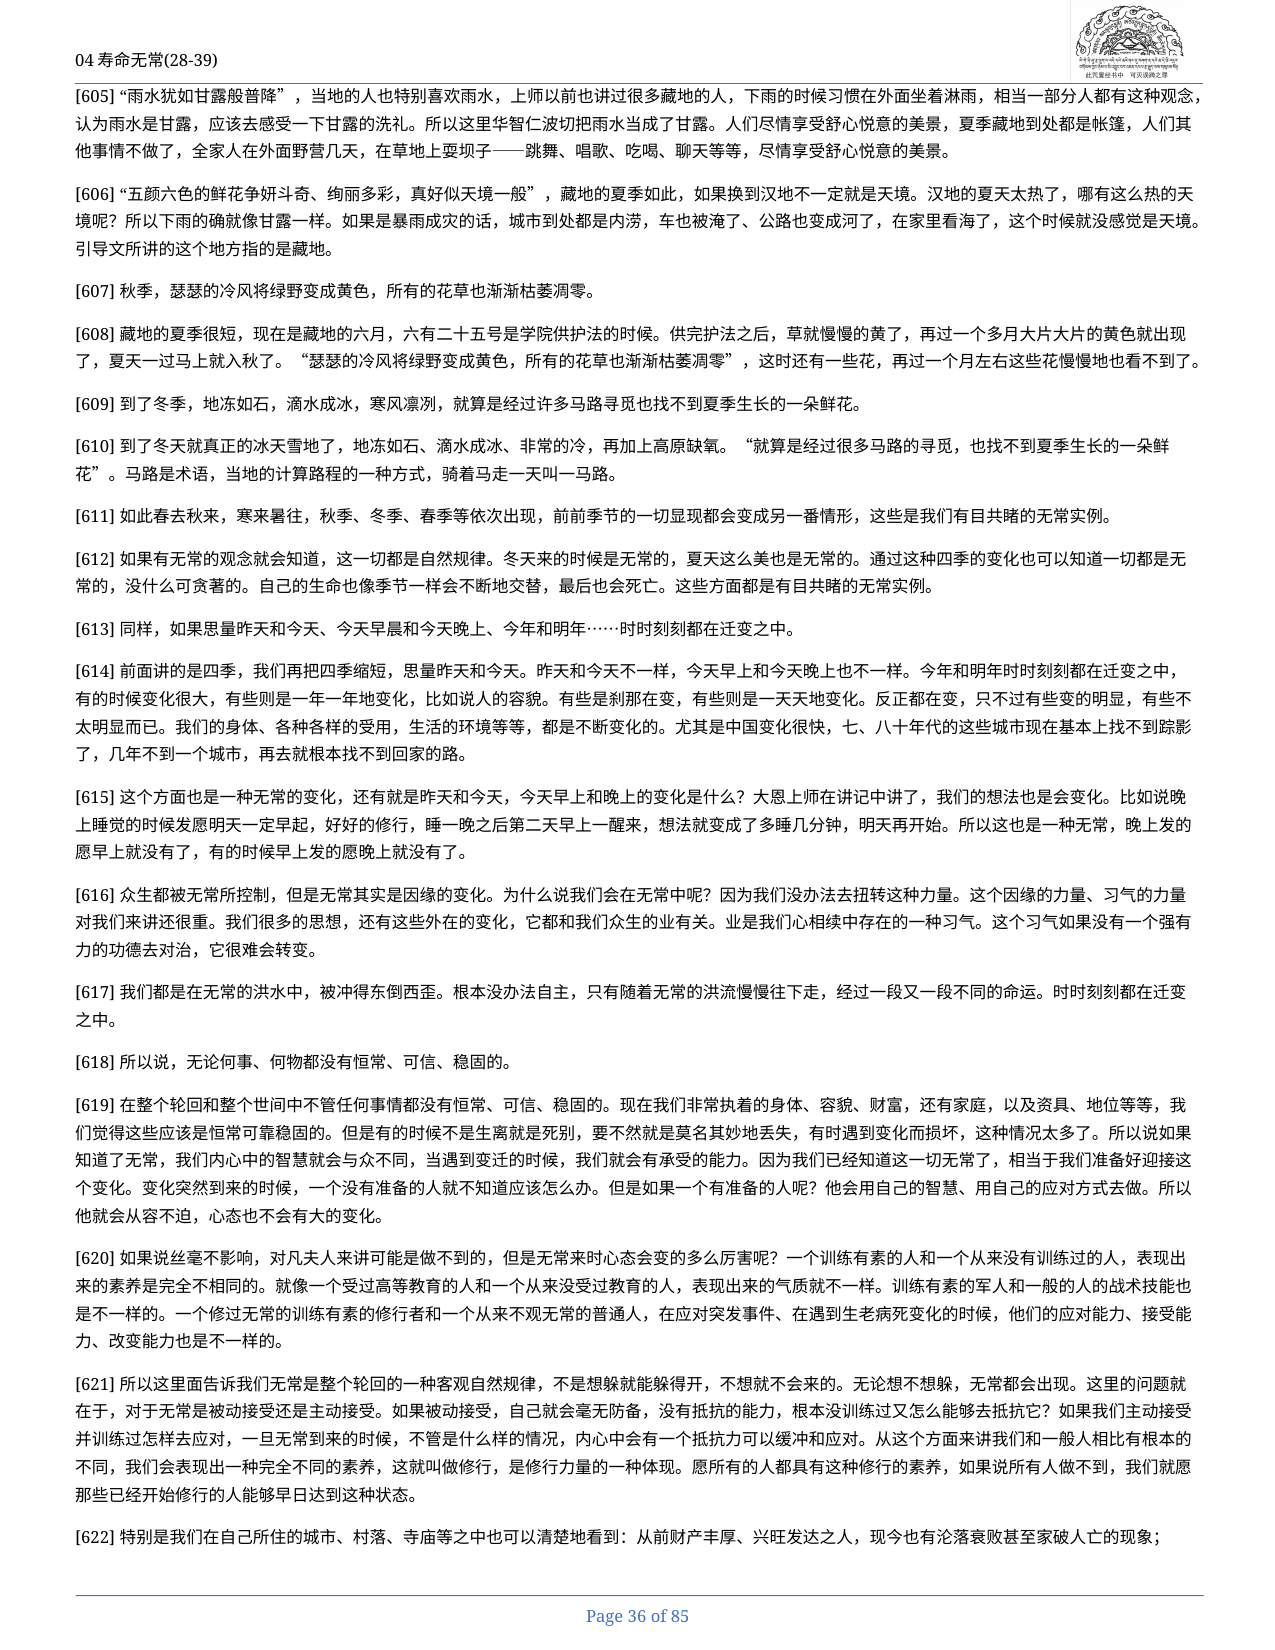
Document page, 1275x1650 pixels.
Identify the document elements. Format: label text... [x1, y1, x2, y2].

text [622] 特别是我们在自己所住的城市、村落、寺庙等之中也可以清楚地看到：从前财产丰厚、兴旺发达之人，现今也有沦落衰败甚至家破人亡的现象； [75, 1524, 1200, 1548]
text [614] 前面讲的是四季，我们再把四季缩短，思量昨天和今天。昨天和今天不一样，今天早上和今天晚上也不一样。今年和明年时时刻刻都在迁变之中，有的时候变化很大，有些则是一年一年地变化，比如说人的容貌。有些是刹那在变，有些则是一天天地变化。反正都在变，只不过有些变的明显，有些不太明显而已。我们的身体、各种各样的受用，生活的环境等等，都是不断变化的。尤其是中国变化很快，七、八十年代的这些城市现在基本上找不到踪影了，几年不到一个城市，再去就根本找不到回家的路。 [75, 658, 1200, 766]
text [607] 秋季，瑟瑟的冷风将绿野变成黄色，所有的花草也渐渐枯萎凋零。 [75, 278, 1200, 303]
text [606] “五颜六色的鲜花争妍斗奇、绚丽多彩，真好似天境一般”，藏地的夏季如此，如果换到汉地不一定就是天境。汉地的夏天太热了，哪有这么热的天境呢？所以下雨的确就像甘露一样。如果是暴雨成灾的话，城市到处都是内涝，车也被淹了、公路也变成河了，在家里看海了，这个时候就没感觉是天境。引导文所讲的这个地方指的是藏地。 [75, 181, 1200, 260]
text [605] “雨水犹如甘露般普降”，当地的人也特别喜欢雨水，上师以前也讲过很多藏地的人，下雨的时候习惯在外面坐着淋雨，相当一部分人都有这种观念，认为雨水是甘露，应该去感受一下甘露的洗礼。所以这里华智仁波切把雨水当成了甘露。人们尽情享受舒心悦意的美景，夏季藏地到处都是帐篷，人们其他事情不做了，全家人在外面野营几天，在草地上耍坝子——跳舞、唱歌、吃喝、聊天等等，尽情享受舒心悦意的美景。 [75, 83, 1200, 162]
text [619] 在整个轮回和整个世间中不管任何事情都没有恒常、可信、稳固的。现在我们非常执着的身体、容貌、财富，还有家庭，以及资具、地位等等，我们觉得这些应该是恒常可靠稳固的。但是有的时候不是生离就是死别，要不然就是莫名其妙地丢失，有时遇到变化而损坏，这种情况太多了。所以说如果知道了无常，我们内心中的智慧就会与众不同，当遇到变迁的时候，我们就会有承受的能力。因为我们已经知道这一切无常了，相当于我们准备好迎接这个变化。变化突然到来的时候，一个没有准备的人就不知道应该怎么办。但是如果一个有准备的人呢？他会用自己的智慧、用自己的应对方式去做。所以他就会从容不迫，心态也不会有大的变化。 [75, 1092, 1200, 1227]
text [609] 到了冬季，地冻如石，滴水成冰，寒风凛冽，就算是经过许多马路寻觅也找不到夏季生长的一朵鲜花。 [75, 391, 1200, 415]
text [621] 所以这里面告诉我们无常是整个轮回的一种客观自然规律，不是想躲就能躲得开，不想就不会来的。无论想不想躲，无常都会出现。这里的问题就在于，对于无常是被动接受还是主动接受。如果被动接受，自己就会毫无防备，没有抵抗的能力，根本没训练过又怎么能够去抵抗它？如果我们主动接受并训练过怎样去应对，一旦无常到来的时候，不管是什么样的情况，内心中会有一个抵抗力可以缓冲和应对。从这个方面来讲我们和一般人相比有根本的不同，我们会表现出一种完全不同的素养，这就叫做修行，是修行力量的一种体现。愿所有的人都具有这种修行的素养，如果说所有人做不到，我们就愿那些已经开始修行的人能够早日达到这种状态。 [75, 1371, 1200, 1506]
text [617] 我们都是在无常的洪水中，被冲得东倒西歪。根本没办法自主，只有随着无常的洪流慢慢往下走，经过一段又一段不同的命运。时时刻刻都在迁变之中。 [75, 979, 1200, 1031]
text [608] 藏地的夏季很短，现在是藏地的六月，六有二十五号是学院供护法的时候。供完护法之后，草就慢慢的黄了，再过一个多月大片大片的黄色就出现了，夏天一过马上就入秋了。“瑟瑟的冷风将绿野变成黄色，所有的花草也渐渐枯萎凋零”，这时还有一些花，再过一个月左右这些花慢慢地也看不到了。 [75, 321, 1200, 373]
text [610] 到了冬天就真正的冰天雪地了，地冻如石、滴水成冰、非常的冷，再加上高原缺氧。“就算是经过很多马路的寻觅，也找不到夏季生长的一朵鲜花”。马路是术语，当地的计算路程的一种方式，骑着马走一天叫一马路。 [75, 433, 1200, 485]
text [620] 如果说丝毫不影响，对凡夫人来讲可能是做不到的，但是无常来时心态会变的多么厉害呢？一个训练有素的人和一个从来没有训练过的人，表现出来的素养是完全不相同的。就像一个受过高等教育的人和一个从来没受过教育的人，表现出来的气质就不一样。训练有素的军人和一般的人的战术技能也是不一样的。一个修过无常的训练有素的修行者和一个从来不观无常的普通人，在应对突发事件、在遇到生老病死变化的时候，他们的应对能力、接受能力、改变能力也是不一样的。 [75, 1245, 1200, 1352]
text [618] 所以说，无论何事、何物都没有恒常、可信、稳固的。 [75, 1049, 1200, 1074]
text [616] 众生都被无常所控制，但是无常其实是因缘的变化。为什么说我们会在无常中呢？因为我们没办法去扭转这种力量。这个因缘的力量、习气的力量对我们来讲还很重。我们很多的思想，还有这些外在的变化，它都和我们众生的业有关。业是我们心相续中存在的一种习气。这个习气如果没有一个强有力的功德去对治，它很难会转变。 [75, 882, 1200, 961]
text [612] 如果有无常的观念就会知道，这一切都是自然规律。冬天来的时候是无常的，夏天这么美也是无常的。通过这种四季的变化也可以知道一切都是无常的，没什么可贪著的。自己的生命也像季节一样会不断地交替，最后也会死亡。这些方面都是有目共睹的无常实例。 [75, 546, 1200, 598]
text [615] 这个方面也是一种无常的变化，还有就是昨天和今天，今天早上和晚上的变化是什么？大恩上师在讲记中讲了，我们的想法也是会变化。比如说晚上睡觉的时候发愿明天一定早起，好好的修行，睡一晚之后第二天早上一醒来，想法就变成了多睡几分钟，明天再开始。所以这也是一种无常，晚上发的愿早上就没有了，有的时候早上发的愿晚上就没有了。 [75, 784, 1200, 863]
picture [1070, 0, 1190, 83]
text [611] 如此春去秋来，寒来暑往，秋季、冬季、春季等依次出现，前前季节的一切显现都会变成另一番情形，这些是我们有目共睹的无常实例。 [75, 503, 1200, 528]
text [613] 同样，如果思量昨天和今天、今天早晨和今天晚上、今年和明年……时时刻刻都在迁变之中。 [75, 616, 1200, 640]
